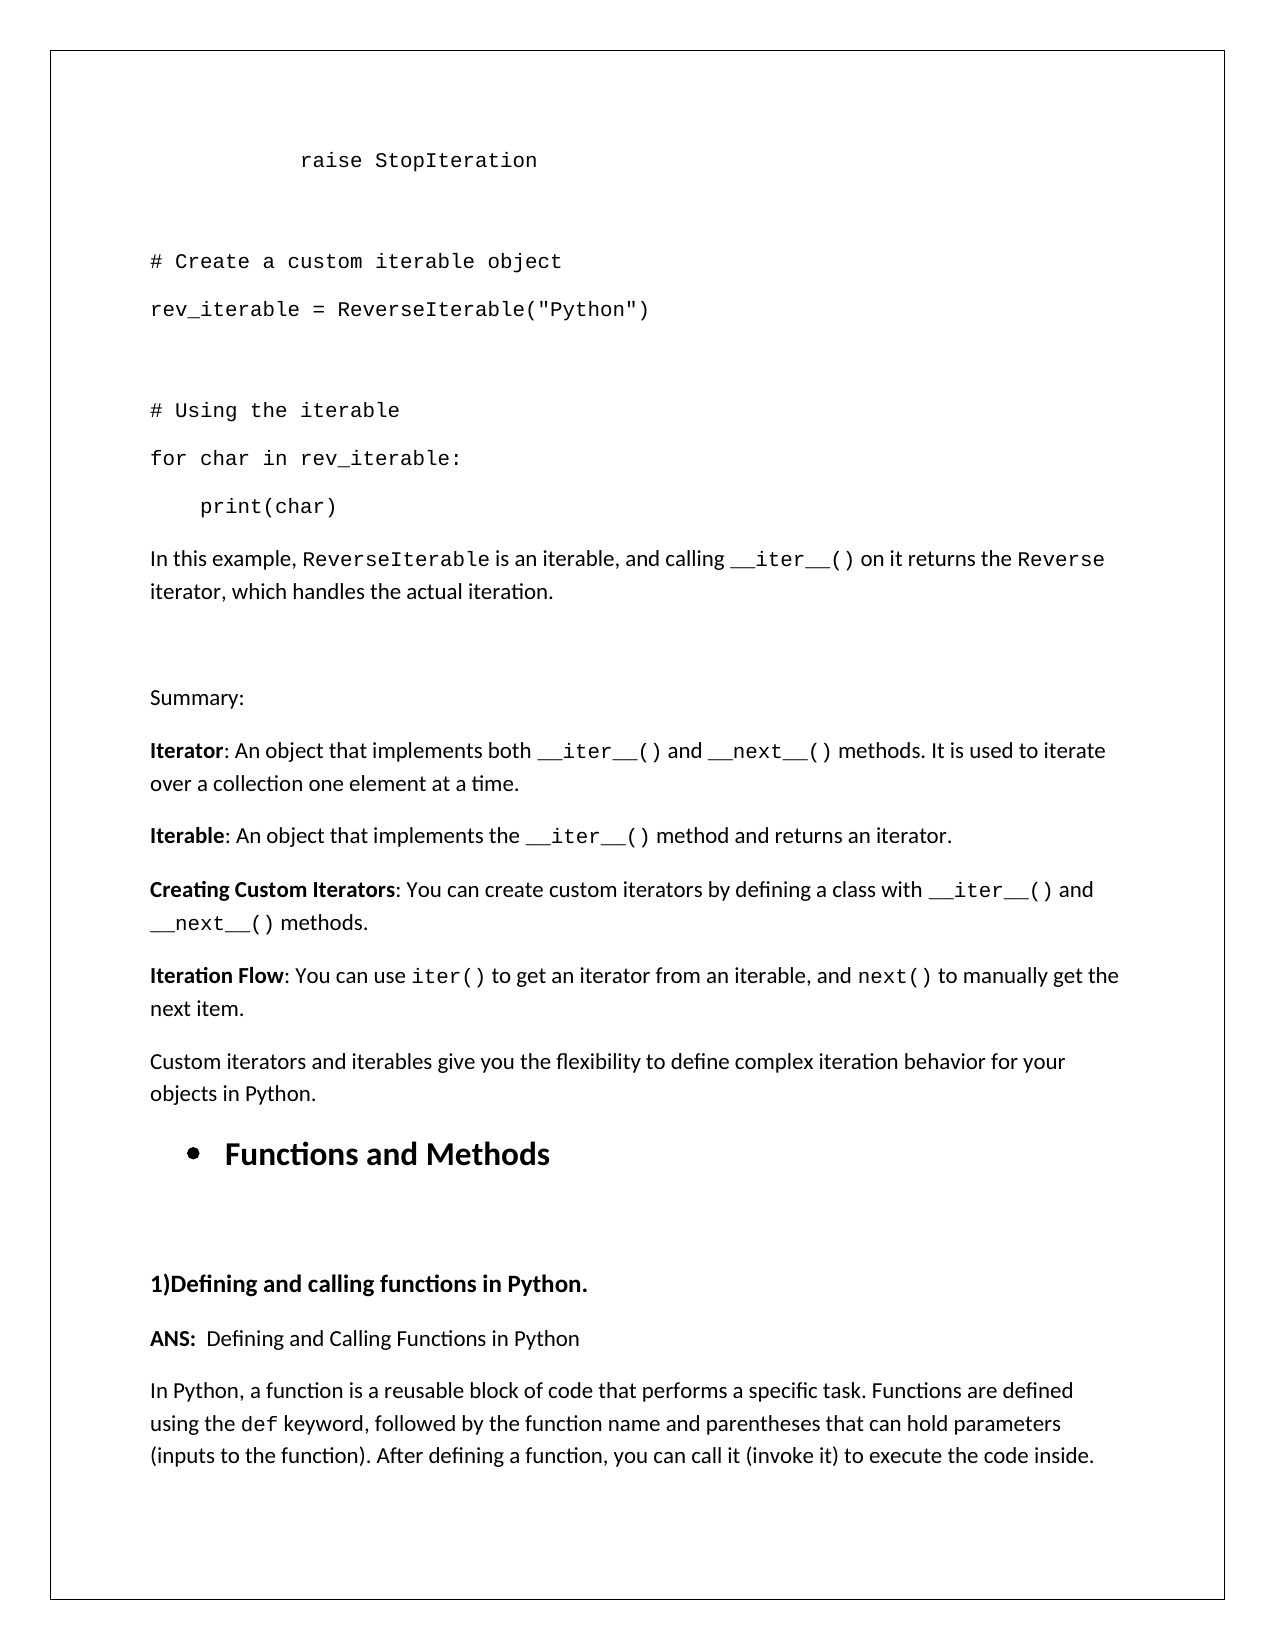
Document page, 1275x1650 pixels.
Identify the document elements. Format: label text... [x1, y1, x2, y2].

text Iterator: An object that implements both __iter__() and __next__() methods. It is used to iterate over a collection one element at a time. [150, 736, 1125, 797]
text # Using the iterable [150, 400, 1125, 424]
text for char in rev_iterable: [150, 448, 1125, 472]
text Summary: [150, 683, 1125, 711]
text Custom iterators and iterables give you the flexibility to define complex iteration behavior for your objects in Python. [150, 1047, 1125, 1108]
text raise StopIteration [150, 150, 1125, 174]
text print(char) [150, 496, 1125, 520]
list Functions and Methods [187, 1133, 1125, 1173]
text ANS: Defining and Calling Functions in Python [150, 1324, 1125, 1352]
text Iteration Flow: You can use iter() to get an iterator from an iterable, and next() to manually get the next item. [150, 962, 1125, 1022]
text In Python, a function is a reusable block of code that performs a specific task. Functions are defined using the def keyword, followed by the function name and parentheses that can hold parameters (inputs to the function). After defining a function, you can call it (invoke it) to execute the code inside. [150, 1377, 1125, 1469]
text Iterable: An object that implements the __iter__() method and returns an iterator. [150, 822, 1125, 850]
text rev_iterable = ReverseIterable("Python") [150, 299, 1125, 323]
text Creating Custom Iterators: You can create custom iterators by defining a class with __iter__() and __next__() methods. [150, 875, 1125, 937]
text 1)Defining and calling functions in Python. [150, 1268, 1125, 1298]
text In this example, ReverseIterable is an iterable, and calling __iter__() on it returns the Reverse iterator, which handles the actual iteration. [150, 544, 1125, 605]
text # Create a custom iterable object [150, 251, 1125, 275]
